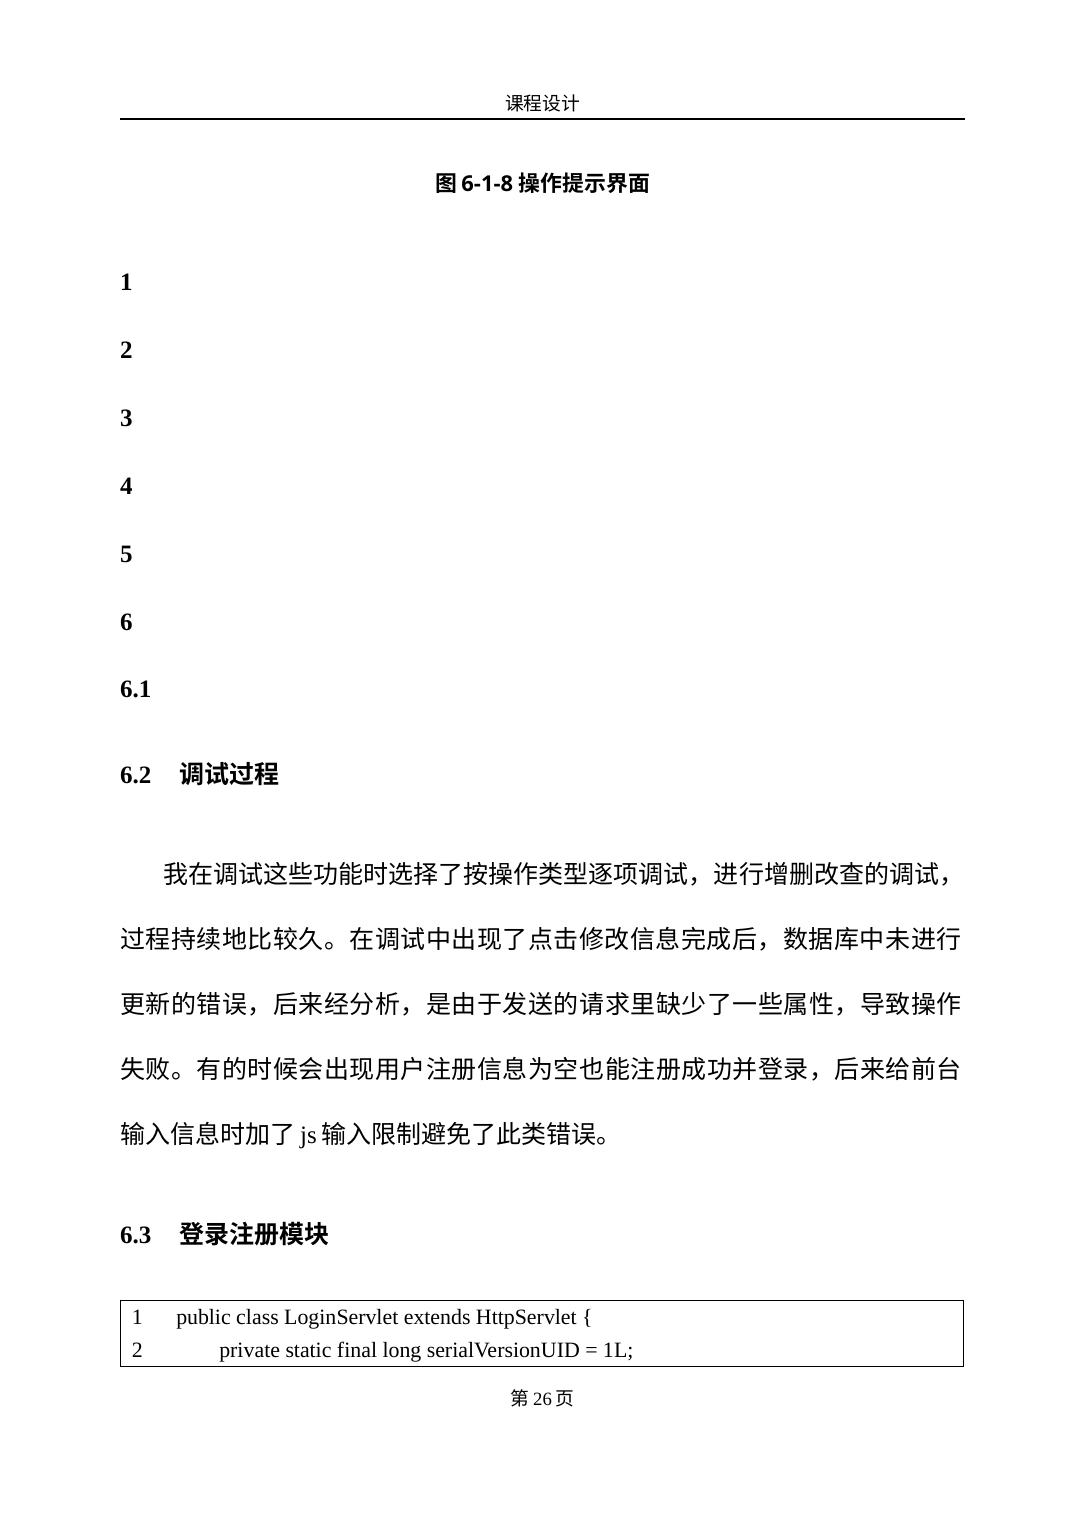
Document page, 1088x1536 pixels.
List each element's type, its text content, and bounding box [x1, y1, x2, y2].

text 图6-1-8 操作提示界面 [120, 165, 965, 198]
subtitle 登录注册模块 [120, 1200, 965, 1265]
subtitle 调试过程 [120, 741, 965, 806]
text 我在调试这些功能时选择了按操作类型逐项调试，进行增删改查的调试，过程持续地比较久。在调试中出现了点击修改信息完成后，数据库中未进行更新的错误，后来经分析，是由于发送的请求里缺少了一些属性，导致操作失败。有的时候会出现用户注册信息为空也能注册成功并登录，后来给前台输入信息时加了js输入限制避免了此类错误。 [120, 840, 965, 1165]
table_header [121, 1301, 963, 1366]
